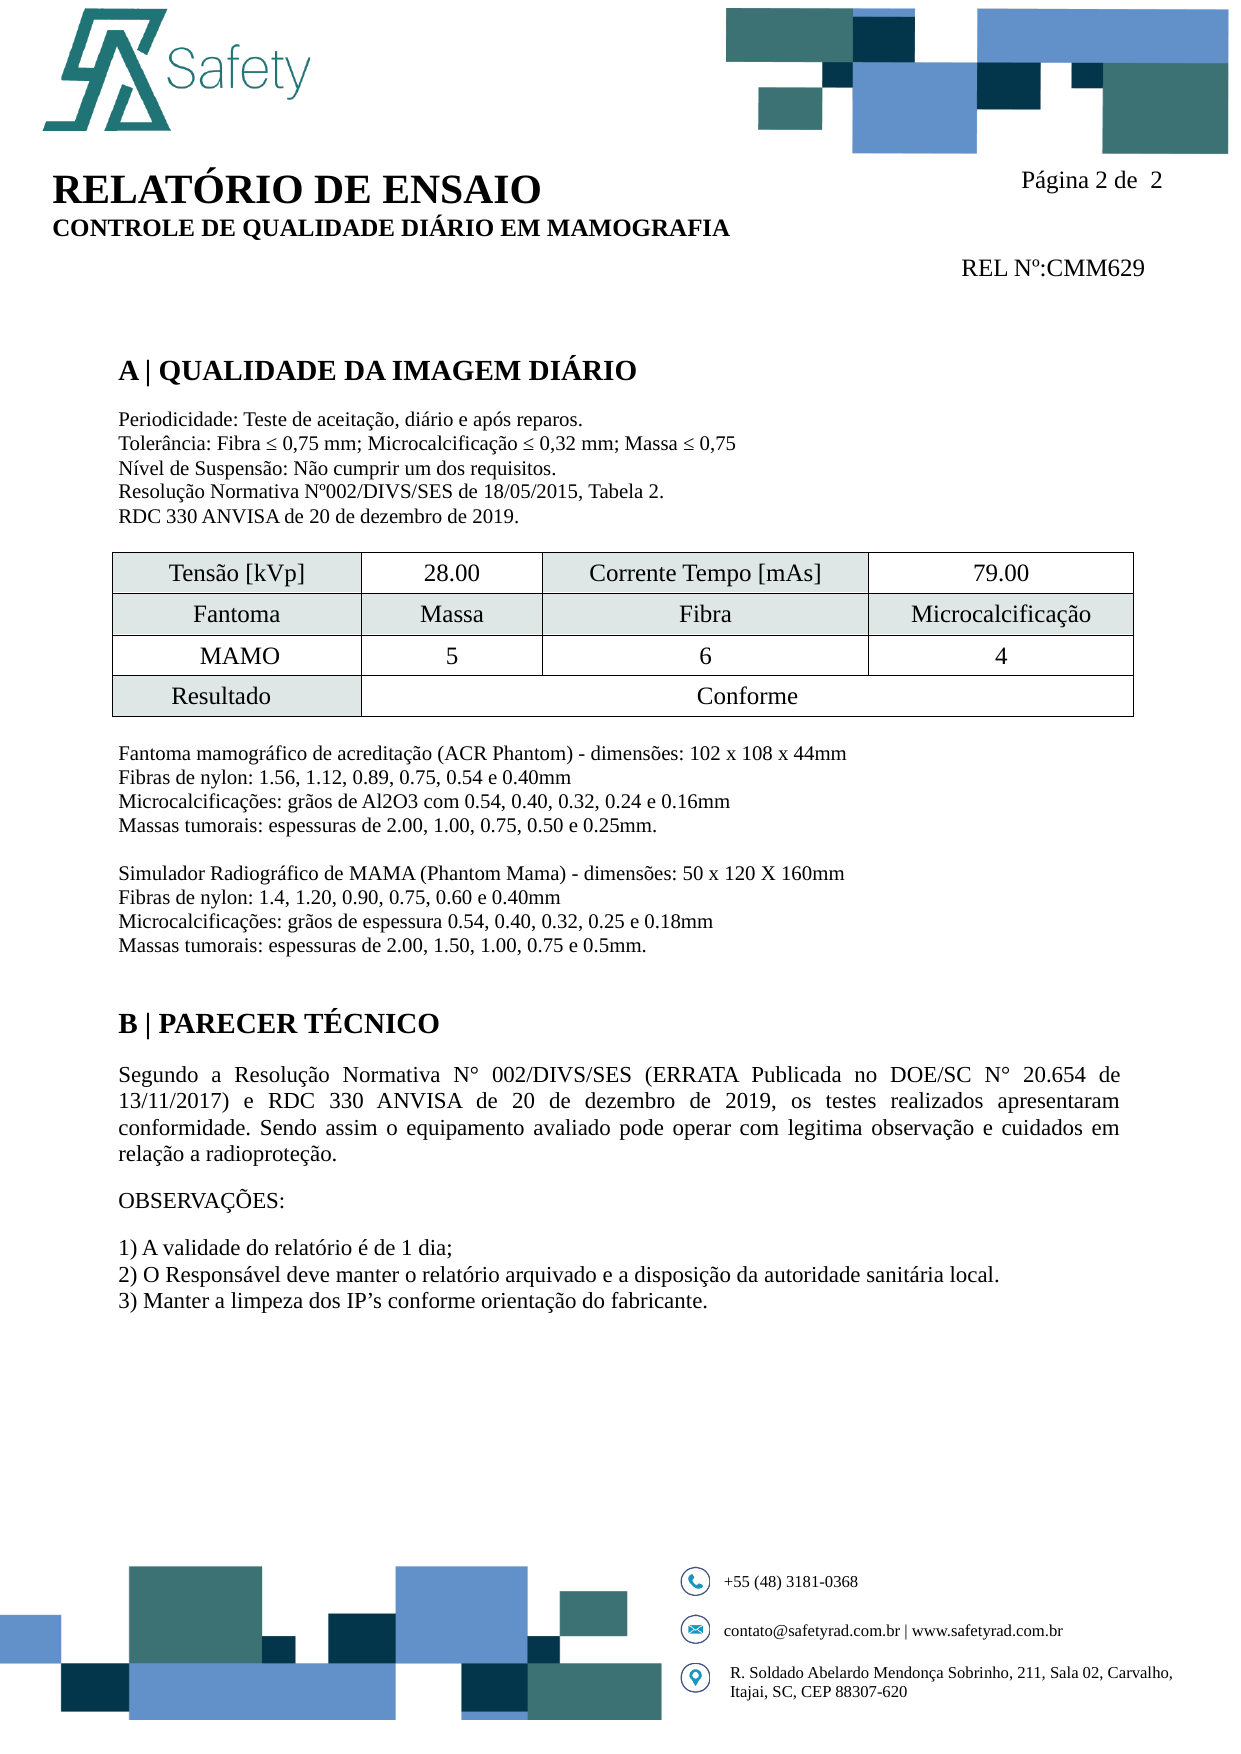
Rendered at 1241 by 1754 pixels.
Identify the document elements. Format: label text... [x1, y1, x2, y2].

text 2) O Responsável deve manter o relatório arquivado e a disposição da autoridade sanitária local. [118, 1261, 1122, 1287]
table_header 28.00 [362, 553, 542, 592]
text Fibras de nylon: 1.56, 1.12, 0.89, 0.75, 0.54 e 0.40mm [118, 764, 1122, 789]
text 3) Manter a limpeza dos IP’s conforme orientação do fabricante. [118, 1287, 1122, 1313]
table_cell 6 [543, 636, 868, 675]
table_cell 5 [362, 636, 542, 675]
text Segundo a Resolução Normativa N° 002/DIVS/SES (ERRATA Publicada no DOE/SC N° 20.654 de 13/11/2017) e RDC 330 ANVISA de 20 de dezembro de 2019, os testes realizados apresentaram conformidade. Sendo assim o equipamento avaliado pode operar com legitima observação e cuidados em relação a radioproteção. [118, 1061, 1122, 1166]
text Massas tumorais: espessuras de 2.00, 1.50, 1.00, 0.75 e 0.5mm. [118, 933, 1122, 957]
text RDC 330 ANVISA de 20 de dezembro de 2019. [118, 503, 1122, 528]
table_cell MAMO [113, 636, 361, 675]
text Fibras de nylon: 1.4, 1.20, 0.90, 0.75, 0.60 e 0.40mm [118, 885, 1122, 909]
text Tolerância: Fibra ≤ 0,75 mm; Microcalcificação ≤ 0,32 mm; Massa ≤ 0,75 [118, 431, 1122, 455]
picture [680, 1566, 710, 1596]
text 1) A validade do relatório é de 1 dia; [118, 1234, 1122, 1261]
table_header Tensão [kVp] [113, 553, 361, 592]
text Fantoma mamográfico de acreditação (ACR Phantom) - dimensões: 102 x 108 x 44mm [118, 741, 1122, 764]
text Microcalcificações: grãos de espessura 0.54, 0.40, 0.32, 0.25 e 0.18mm [118, 909, 1122, 933]
text A | QUALIDADE DA IMAGEM DIÁRIO [118, 353, 1122, 386]
table_cell Fantoma [113, 594, 361, 634]
picture [680, 1663, 710, 1693]
text Simulador Radiográfico de MAMA (Phantom Mama) - dimensões: 50 x 120 X 160mm [118, 861, 1122, 885]
table_cell Resultado [113, 676, 361, 716]
table_header Corrente Tempo [mAs] [543, 553, 868, 592]
text Nível de Suspensão: Não cumprir um dos requisitos. [118, 455, 1122, 479]
picture [680, 1614, 710, 1644]
text Resolução Normativa Nº002/DIVS/SES de 18/05/2015, Tabela 2. [118, 479, 1122, 503]
picture [42, 8, 311, 131]
table_cell Microcalcificação [869, 594, 1133, 634]
table_header 79.00 [869, 553, 1133, 592]
text Microcalcificações: grãos de Al2O3 com 0.54, 0.40, 0.32, 0.24 e 0.16mm [118, 789, 1122, 813]
table_cell Massa [362, 594, 542, 634]
picture [0, 1566, 662, 1720]
picture [725, 8, 1229, 154]
text OBSERVAÇÕES: [118, 1187, 1122, 1214]
table_cell Fibra [543, 594, 868, 634]
table_cell 4 [869, 636, 1133, 675]
text B | PARECER TÉCNICO [118, 1007, 1122, 1040]
text Periodicidade: Teste de aceitação, diário e após reparos. [118, 407, 1122, 431]
table_cell Conforme [362, 676, 1133, 716]
text Massas tumorais: espessuras de 2.00, 1.00, 0.75, 0.50 e 0.25mm. [118, 813, 1122, 837]
